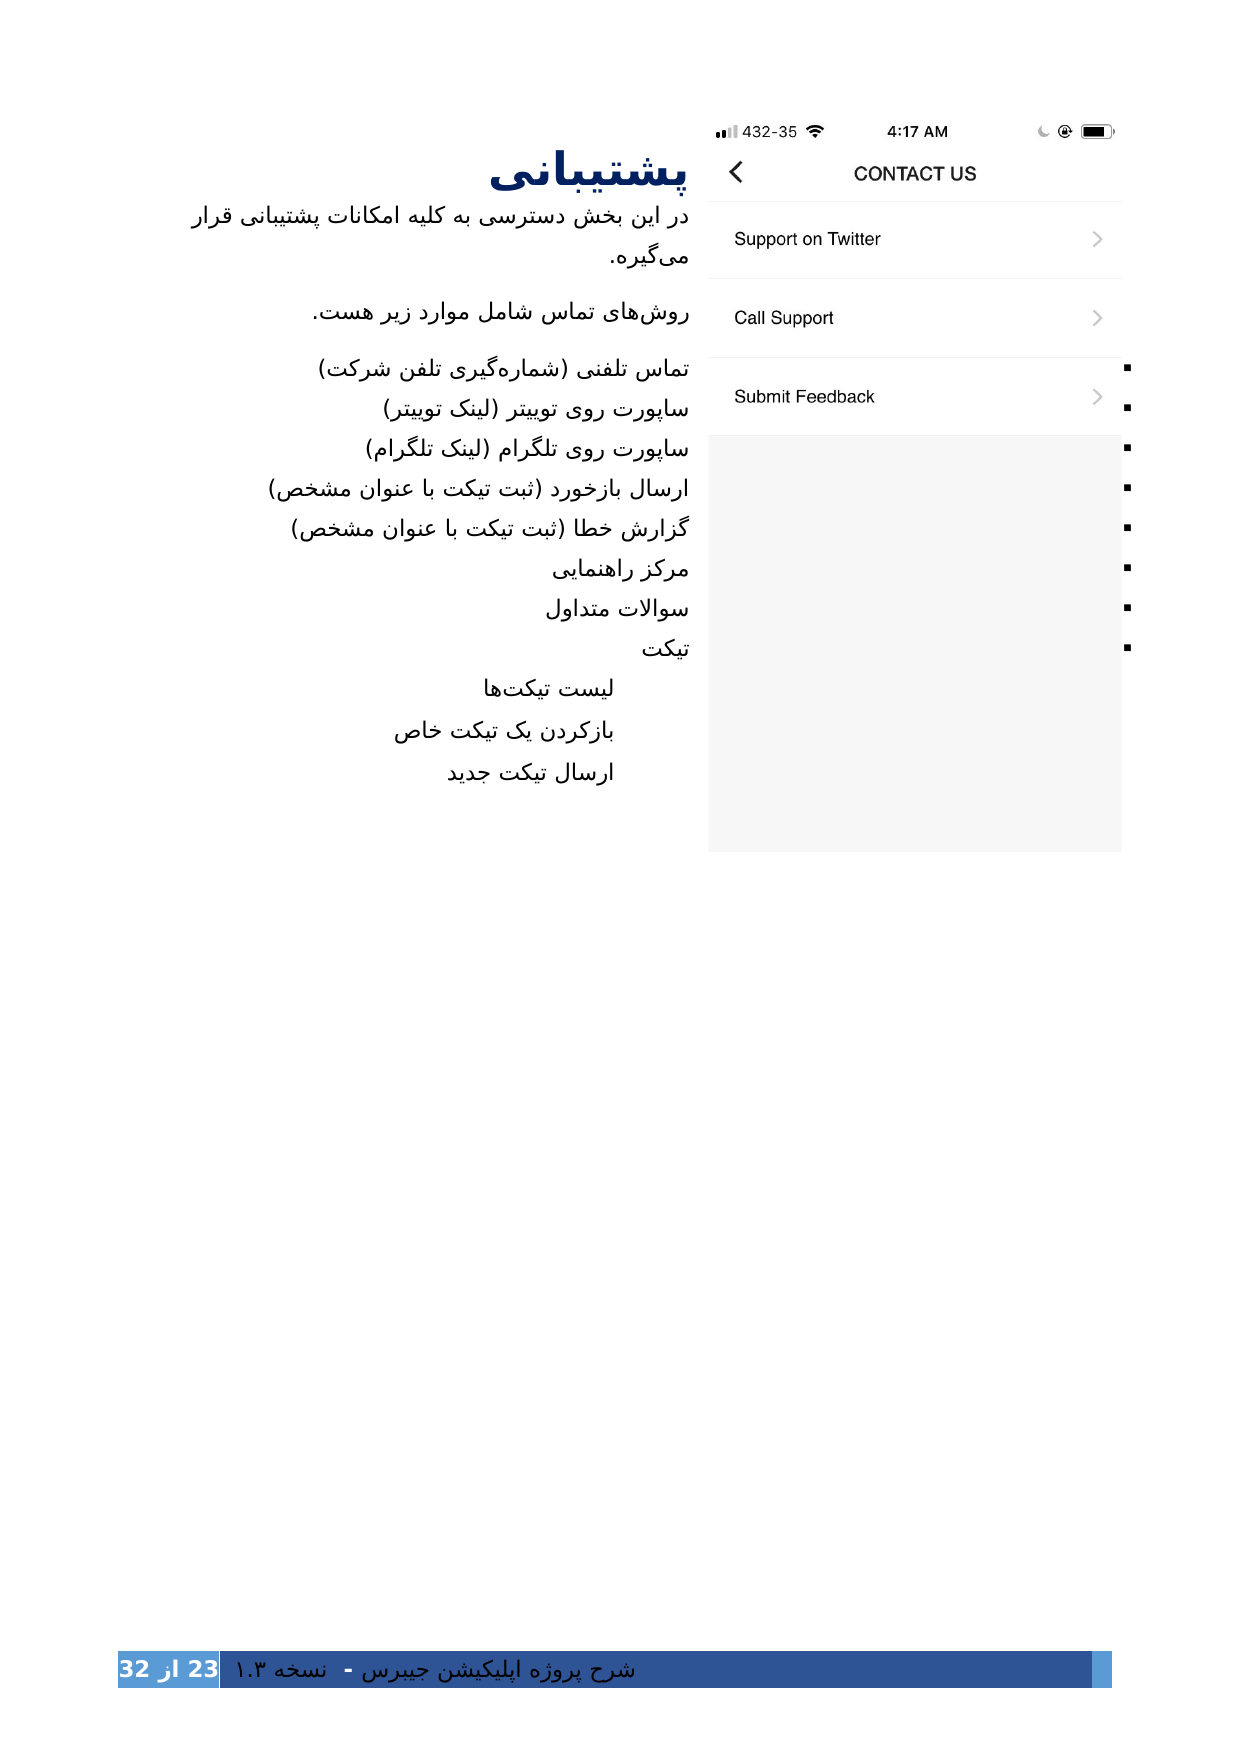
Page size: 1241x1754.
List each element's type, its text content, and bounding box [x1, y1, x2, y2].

list تماس تلفنی (شماره‌گیری تلفن شرکت) [118, 355, 708, 382]
subtitle پشتیبانی [118, 143, 708, 196]
list لیست تیکت‌ها [118, 675, 708, 703]
list مرکز راهنمایی [118, 555, 708, 582]
list بازکردن یک تیکت خاص [118, 717, 708, 745]
list ارسال بازخورد (ثبت تیکت با عنوان مشخص) [118, 475, 708, 502]
text در این بخش دسترسی به کلیه امکانات پشتیبانی قرار می‌گیره. [118, 202, 708, 268]
list ارسال تیکت جدید [118, 759, 708, 788]
list ساپورت روی تلگرام (لینک تلگرام) [118, 435, 708, 462]
list ساپورت روی توییتر (لینک توییتر) [118, 395, 708, 422]
list تیکت [118, 635, 708, 662]
list سوالات متداول [118, 595, 708, 622]
picture [708, 118, 1122, 852]
text روش‌های تماس شامل موارد زیر هست. [118, 298, 708, 325]
list گزارش خطا (ثبت تیکت با عنوان مشخص) [118, 515, 708, 542]
